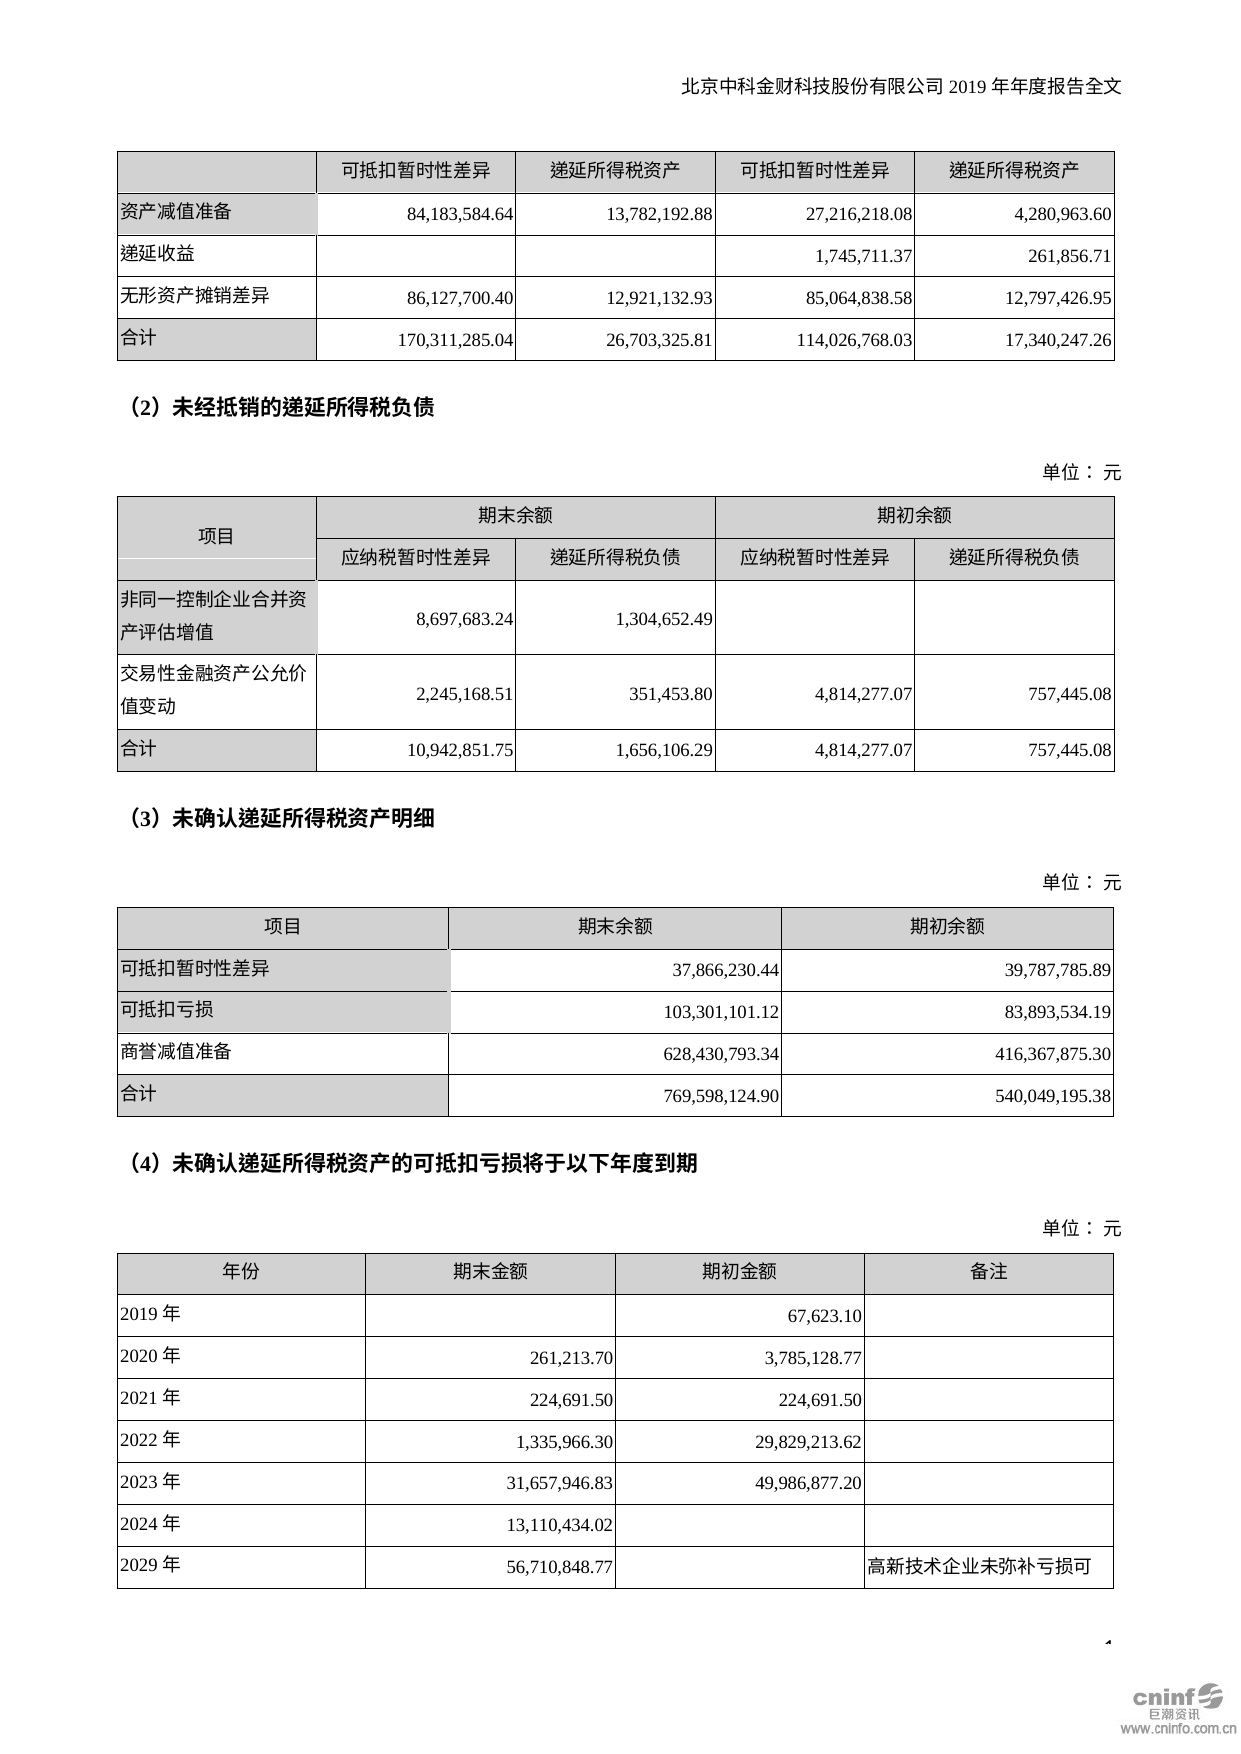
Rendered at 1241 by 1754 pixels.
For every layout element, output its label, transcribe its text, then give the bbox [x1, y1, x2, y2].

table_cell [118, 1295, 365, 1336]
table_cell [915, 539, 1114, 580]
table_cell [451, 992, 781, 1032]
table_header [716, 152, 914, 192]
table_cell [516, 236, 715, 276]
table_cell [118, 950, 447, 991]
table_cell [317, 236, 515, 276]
text 单位： 元 [102, 1215, 1122, 1241]
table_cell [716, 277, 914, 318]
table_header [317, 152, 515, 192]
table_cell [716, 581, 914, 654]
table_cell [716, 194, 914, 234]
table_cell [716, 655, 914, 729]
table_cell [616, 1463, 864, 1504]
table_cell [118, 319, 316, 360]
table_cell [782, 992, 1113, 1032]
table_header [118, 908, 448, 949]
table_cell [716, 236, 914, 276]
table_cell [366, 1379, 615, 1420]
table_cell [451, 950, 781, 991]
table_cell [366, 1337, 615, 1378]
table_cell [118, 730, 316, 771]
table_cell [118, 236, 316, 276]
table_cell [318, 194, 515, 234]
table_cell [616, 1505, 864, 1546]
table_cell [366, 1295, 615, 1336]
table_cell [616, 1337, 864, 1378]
subtitle （4）未确认递延所得税资产的可抵扣亏损将于以下年度到期 [118, 1148, 1122, 1178]
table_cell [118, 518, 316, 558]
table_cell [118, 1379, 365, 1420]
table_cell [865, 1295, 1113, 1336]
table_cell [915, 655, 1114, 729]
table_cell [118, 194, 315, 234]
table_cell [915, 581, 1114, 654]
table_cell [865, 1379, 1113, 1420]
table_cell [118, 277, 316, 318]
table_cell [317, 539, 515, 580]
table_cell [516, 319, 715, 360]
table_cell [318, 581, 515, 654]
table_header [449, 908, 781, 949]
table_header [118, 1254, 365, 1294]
subtitle （2）未经抵销的递延所得税负债 [118, 392, 1122, 422]
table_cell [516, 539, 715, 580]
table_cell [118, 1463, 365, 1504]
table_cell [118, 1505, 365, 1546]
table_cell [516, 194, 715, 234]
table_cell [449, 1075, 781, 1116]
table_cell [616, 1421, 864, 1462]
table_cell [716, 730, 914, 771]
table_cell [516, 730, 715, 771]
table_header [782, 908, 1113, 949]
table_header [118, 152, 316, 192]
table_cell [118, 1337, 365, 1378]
picture [1115, 1680, 1240, 1737]
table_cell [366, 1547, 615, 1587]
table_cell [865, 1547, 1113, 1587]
subtitle （3）未确认递延所得税资产明细 [118, 803, 1122, 833]
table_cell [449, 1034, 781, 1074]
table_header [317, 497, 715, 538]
text 单位： 元 [102, 459, 1122, 484]
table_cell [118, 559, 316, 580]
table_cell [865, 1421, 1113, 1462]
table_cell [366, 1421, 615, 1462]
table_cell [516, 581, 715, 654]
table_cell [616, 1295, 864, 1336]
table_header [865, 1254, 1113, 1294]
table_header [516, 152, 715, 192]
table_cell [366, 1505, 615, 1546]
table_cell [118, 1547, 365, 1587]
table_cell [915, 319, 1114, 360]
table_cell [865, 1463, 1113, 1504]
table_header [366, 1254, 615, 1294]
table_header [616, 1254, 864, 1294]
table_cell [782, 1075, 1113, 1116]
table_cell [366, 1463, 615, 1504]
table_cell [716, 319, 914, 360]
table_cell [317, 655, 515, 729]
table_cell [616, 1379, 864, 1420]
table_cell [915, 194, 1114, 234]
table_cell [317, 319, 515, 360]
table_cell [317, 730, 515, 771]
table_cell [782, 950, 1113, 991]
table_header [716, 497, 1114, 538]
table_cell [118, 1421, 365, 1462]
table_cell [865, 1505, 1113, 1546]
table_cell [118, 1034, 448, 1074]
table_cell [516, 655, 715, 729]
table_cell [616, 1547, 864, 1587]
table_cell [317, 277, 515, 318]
text 单位： 元 [102, 869, 1122, 895]
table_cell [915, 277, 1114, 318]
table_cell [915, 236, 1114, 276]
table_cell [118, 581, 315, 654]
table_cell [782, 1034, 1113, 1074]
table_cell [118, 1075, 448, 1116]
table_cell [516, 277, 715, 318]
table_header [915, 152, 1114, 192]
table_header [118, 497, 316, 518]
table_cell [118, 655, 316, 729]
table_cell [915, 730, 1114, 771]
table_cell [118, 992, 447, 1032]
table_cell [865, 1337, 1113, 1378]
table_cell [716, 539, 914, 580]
